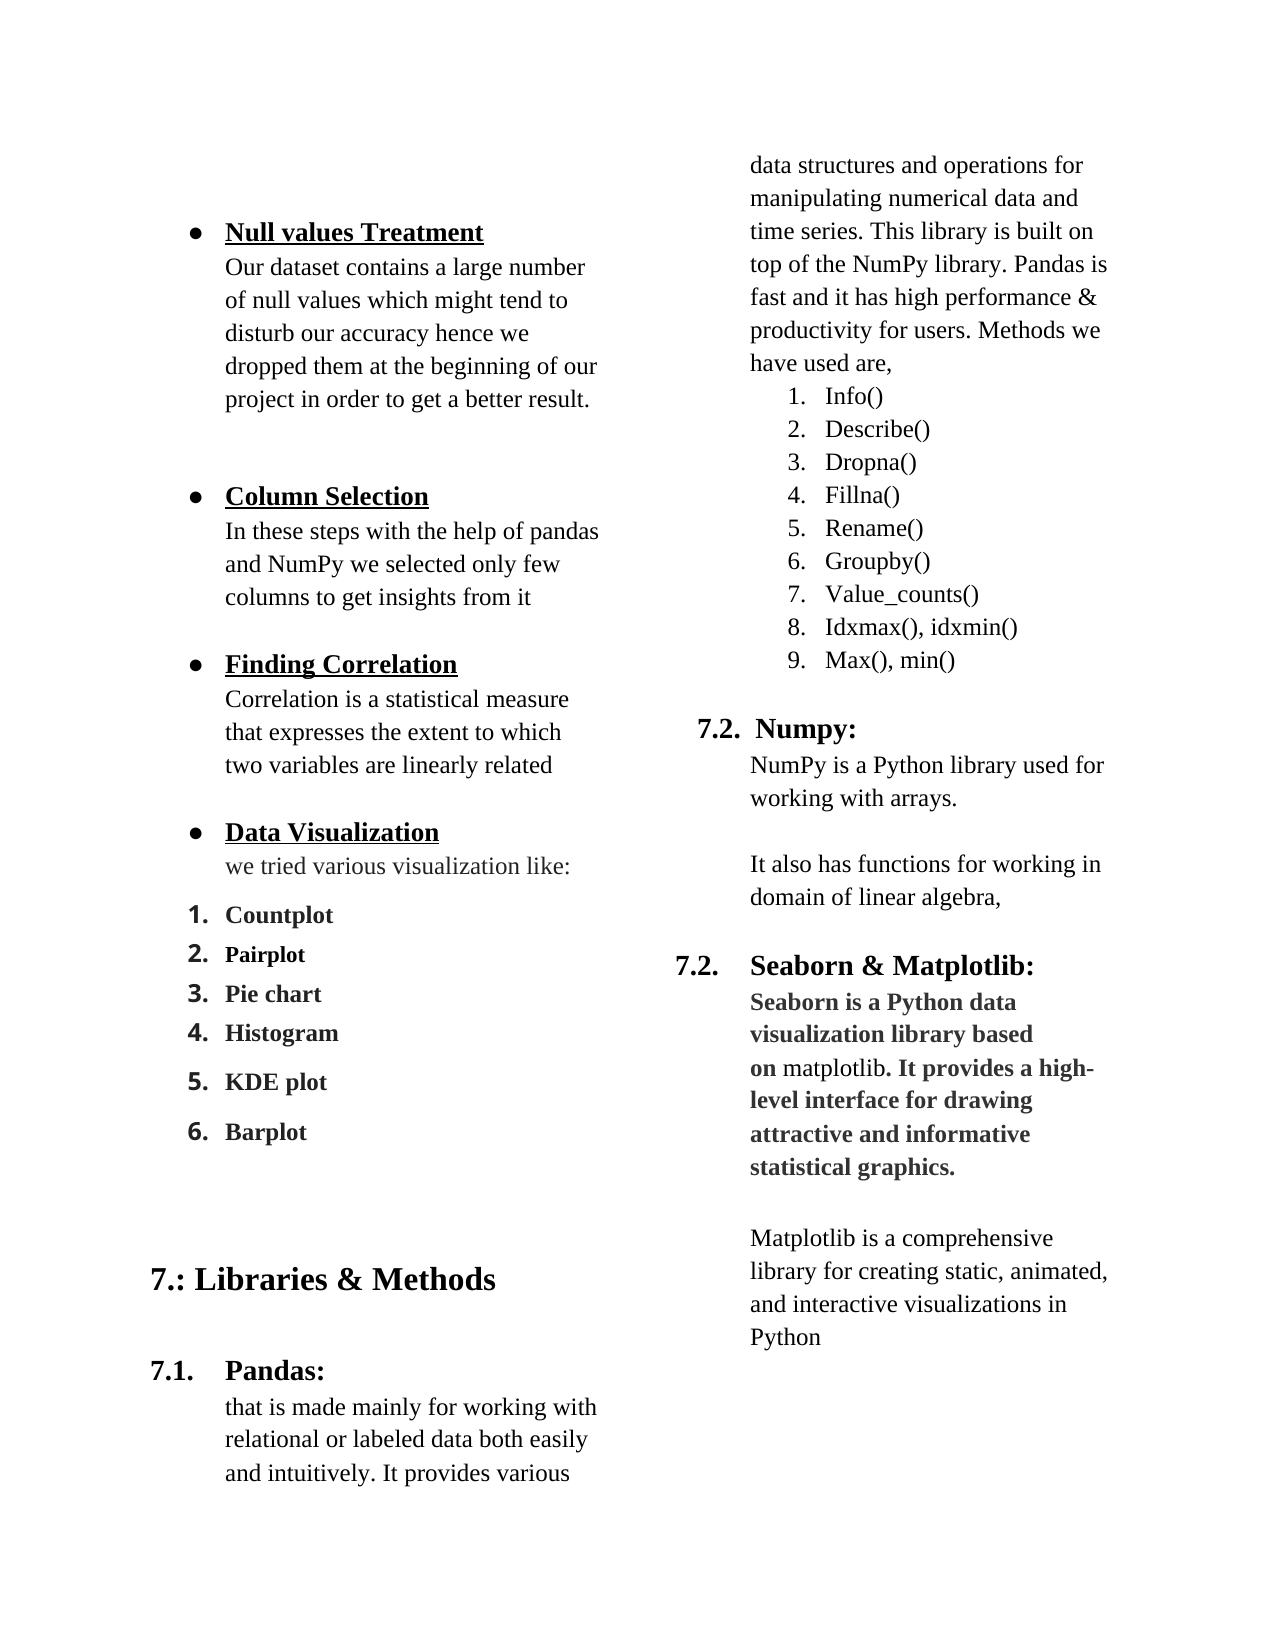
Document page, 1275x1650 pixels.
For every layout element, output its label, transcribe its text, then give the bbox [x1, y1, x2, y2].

list Countplot [187, 897, 600, 931]
list Pairplot [187, 936, 600, 970]
list KDE plot [187, 1064, 600, 1098]
list Null values Treatment [187, 216, 600, 247]
text NumPy is a Python library used for working with arrays. [750, 750, 1125, 812]
list Idxmax(), idxmin() [787, 612, 1125, 641]
text we tried various visualization like: [225, 851, 600, 880]
list Pie chart [187, 975, 600, 1009]
text Correlation is a statistical measure that expresses the extent to which two variables are linearly related [225, 684, 600, 778]
list Groupby() [787, 546, 1125, 575]
list Seaborn is a Python data visualization library based on matplotlib. It provides a high-level interface for drawing attractive and informative statistical graphics. [750, 987, 1125, 1180]
list Data Visualization [187, 816, 600, 847]
text In these steps with the help of pandas and NumPy we selected only few columns to get insights from it [225, 516, 600, 611]
list Describe() [787, 414, 1125, 443]
text Matplotlib is a comprehensive library for creating static, animated, and interactive visualizations in Python [750, 1223, 1125, 1351]
text that is made mainly for working with relational or labeled data both easily and intuitively. It provides various data structures and operations for manipulating numerical data and time series. This library is built on top of the NumPy library. Pandas is fast and it has high performance & productivity for users. Methods we have used are, [225, 1392, 600, 1486]
list Rename() [787, 513, 1125, 542]
list Dropna() [787, 447, 1125, 476]
list Column Selection [187, 480, 600, 511]
list Finding Correlation [187, 648, 600, 679]
list Fillna() [787, 480, 1125, 509]
text 7.: Libraries & Methods [150, 1259, 600, 1298]
list Info() [787, 381, 1125, 410]
text It also has functions for working in domain of linear algebra, [750, 849, 1125, 911]
list Seaborn & Matplotlib: [675, 948, 1125, 982]
text 7.2. Numpy: [675, 711, 1125, 745]
list Histogram [187, 1014, 600, 1048]
list Barplot [187, 1114, 600, 1148]
list Max(), min() [787, 645, 1125, 674]
list Value_counts() [787, 579, 1125, 608]
list Pandas: [150, 1353, 600, 1387]
text that is made mainly for working with relational or labeled data both easily and intuitively. It provides various data structures and operations for manipulating numerical data and time series. This library is built on top of the NumPy library. Pandas is fast and it has high performance & productivity for users. Methods we have used are, [750, 150, 1125, 377]
text Our dataset contains a large number of null values which might tend to disturb our accuracy hence we dropped them at the beginning of our project in order to get a better result. [225, 252, 600, 413]
